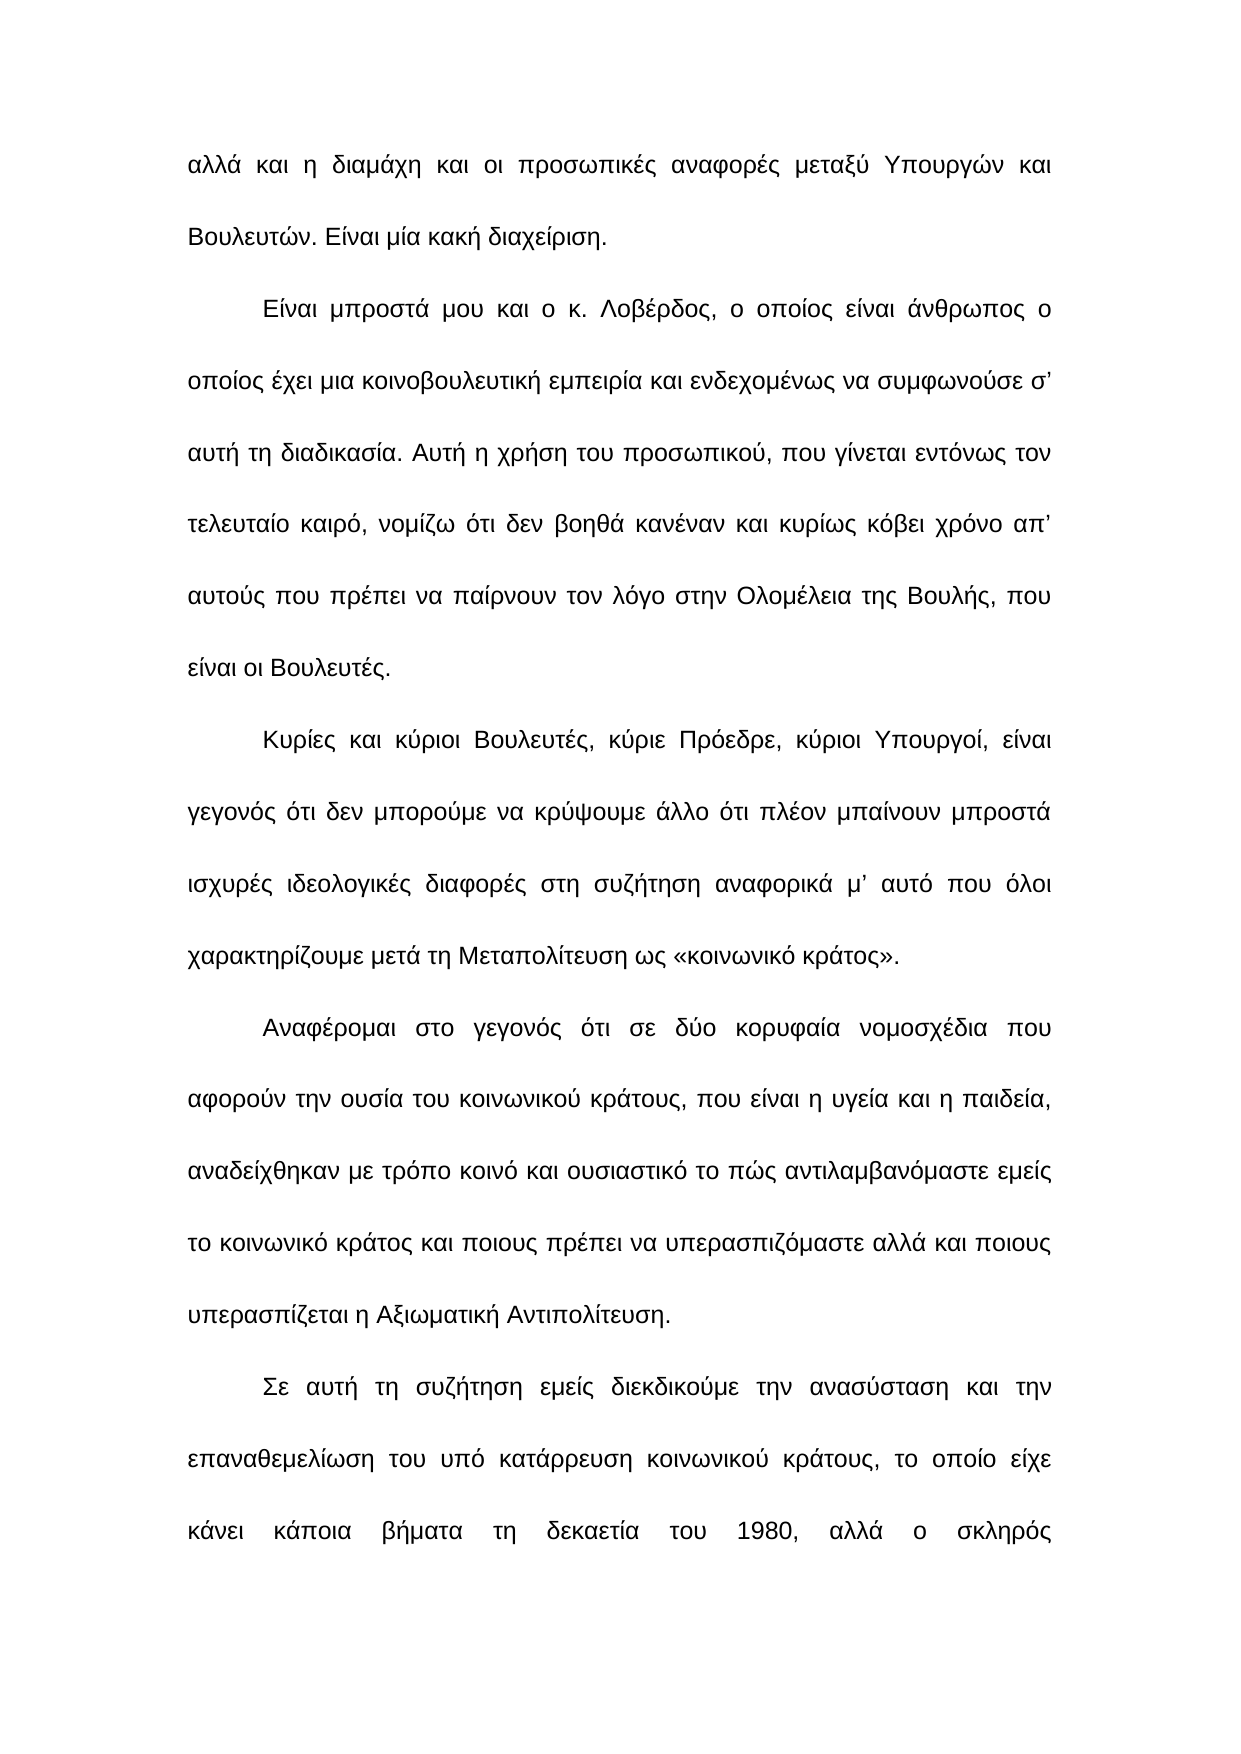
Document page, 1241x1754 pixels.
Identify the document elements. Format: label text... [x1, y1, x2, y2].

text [187, 150, 1053, 251]
text Αναφέρομαι στο γεγονός ότι σε δύο κορυφαία νομοσχέδια που αφορούν την ουσία του κοινωνικού κράτους, που είναι η υγεία και η παιδεία, αναδείχθηκαν με τρόπο κοινό και ουσιαστικό το πώς αντιλαμβανόμαστε εμείς το κοινωνικό κράτος και ποιους πρέπει να υπερασπιζόμαστε αλλά και ποιους υπερασπίζεται η Αξιωματική Αντιπολίτευση. [187, 1012, 1053, 1329]
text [187, 1372, 1053, 1544]
text Είναι μπροστά μου και ο κ. Λοβέρδος, ο οποίος είναι άνθρωπος ο οποίος έχει μια κοινοβουλευτική εμπειρία και ενδεχομένως να συμφωνούσε σ’ αυτή τη διαδικασία. Αυτή η χρήση του προσωπικού, που γίνεται εντόνως τον τελευταίο καιρό, νομίζω ότι δεν βοηθά κανέναν και κυρίως κόβει χρόνο απ’ αυτούς που πρέπει να παίρνουν τον λόγο στην Ολομέλεια της Βουλής, που είναι οι Βουλευτές. [187, 294, 1053, 682]
text Κυρίες και κύριοι Βουλευτές, κύριε Πρόεδρε, κύριοι Υπουργοί, είναι γεγονός ότι δεν μπορούμε να κρύψουμε άλλο ότι πλέον μπαίνουν μπροστά ισχυρές ιδεολογικές διαφορές στη συζήτηση αναφορικά μ’ αυτό που όλοι χαρακτηρίζουμε μετά τη Μεταπολίτευση ως «κοινωνικό κράτος». [187, 725, 1053, 969]
